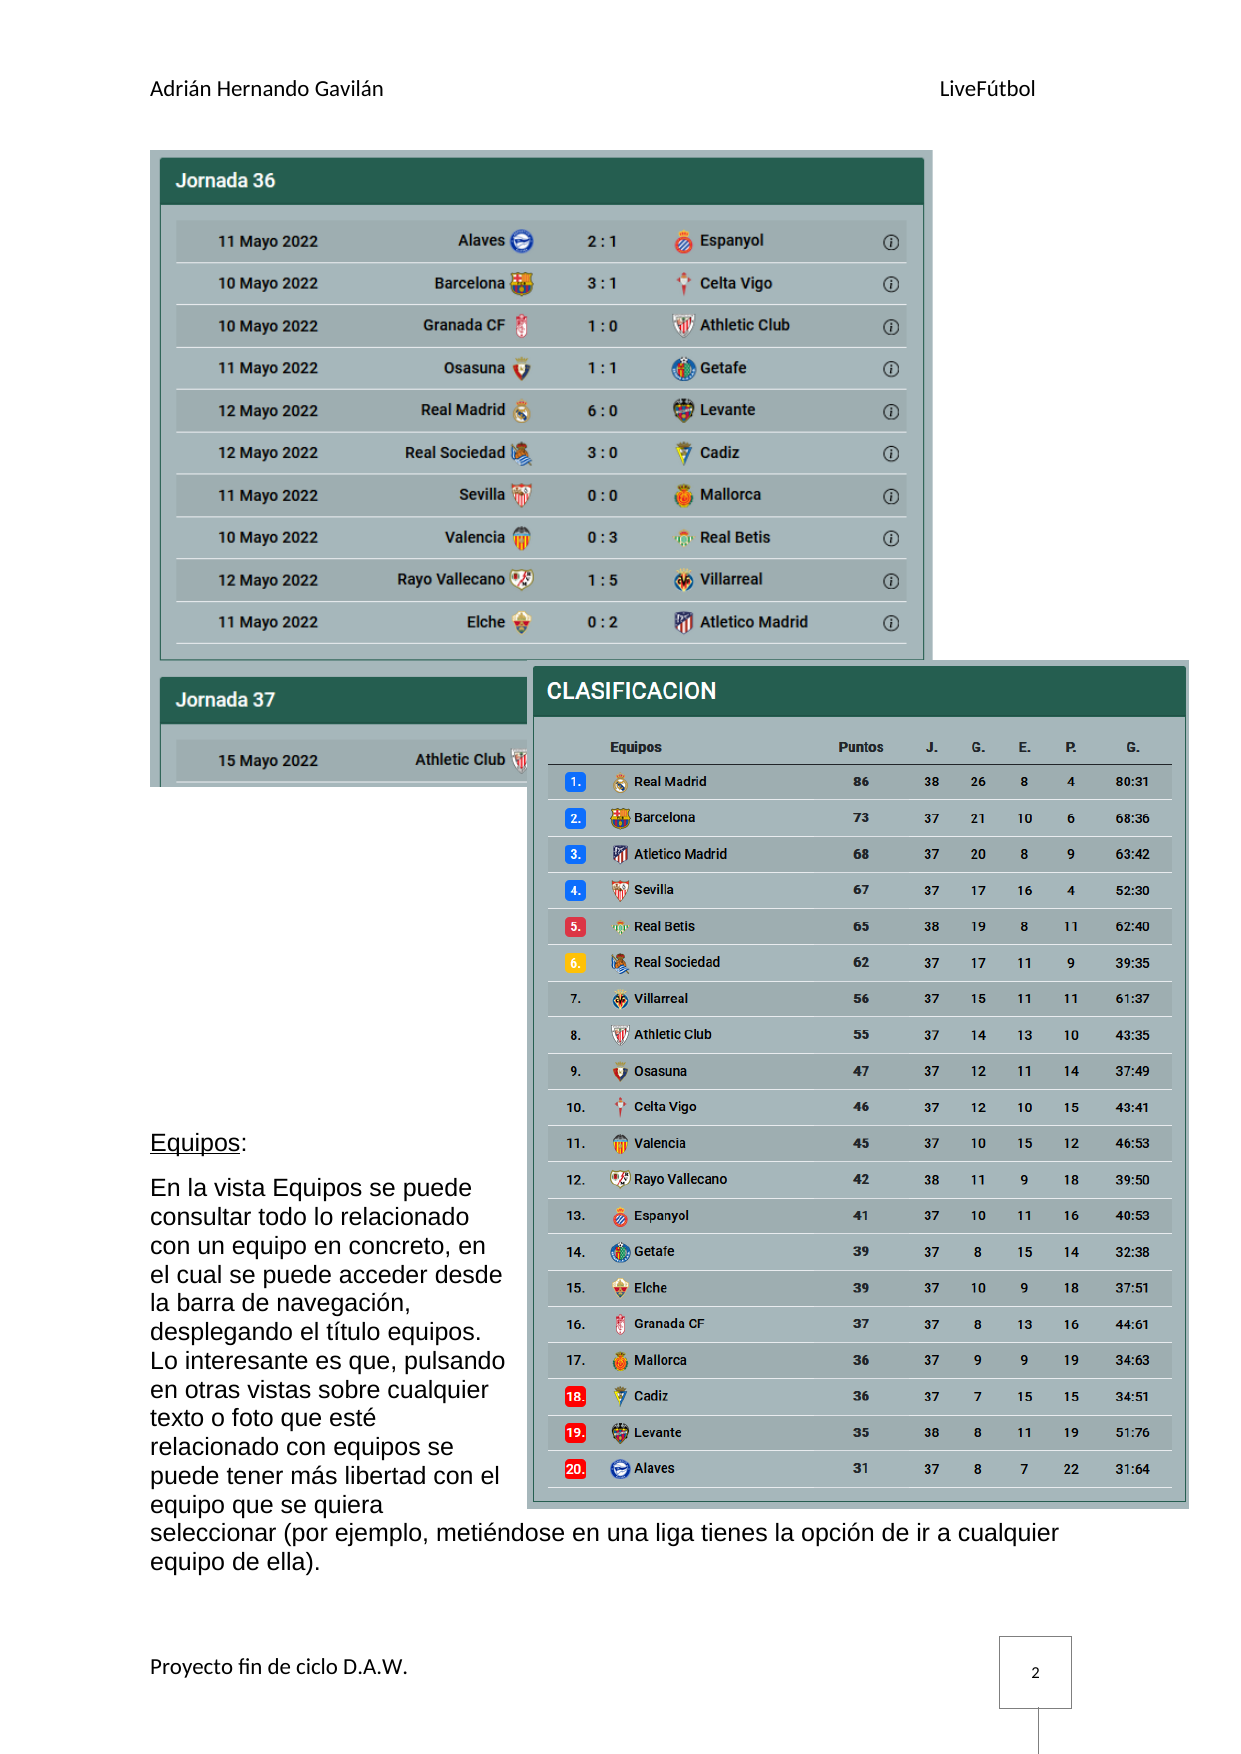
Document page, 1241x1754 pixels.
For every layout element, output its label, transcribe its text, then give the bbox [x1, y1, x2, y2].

text En la vista Equipos se puede consultar todo lo relacionado con un equipo en concreto, en el cual se puede acceder desde la barra de navegación, desplegando el título equipos. Lo interesante es que, pulsando en otras vistas sobre cualquier texto o foto que esté relacionado con equipos se puede tener más libertad con el equipo que se quiera seleccionar (por ejemplo, metiéndose en una liga tienes la opción de ir a cualquier equipo de ella). [150, 1173, 1090, 1576]
picture [150, 150, 1189, 1509]
text Equipos: [150, 1128, 527, 1157]
